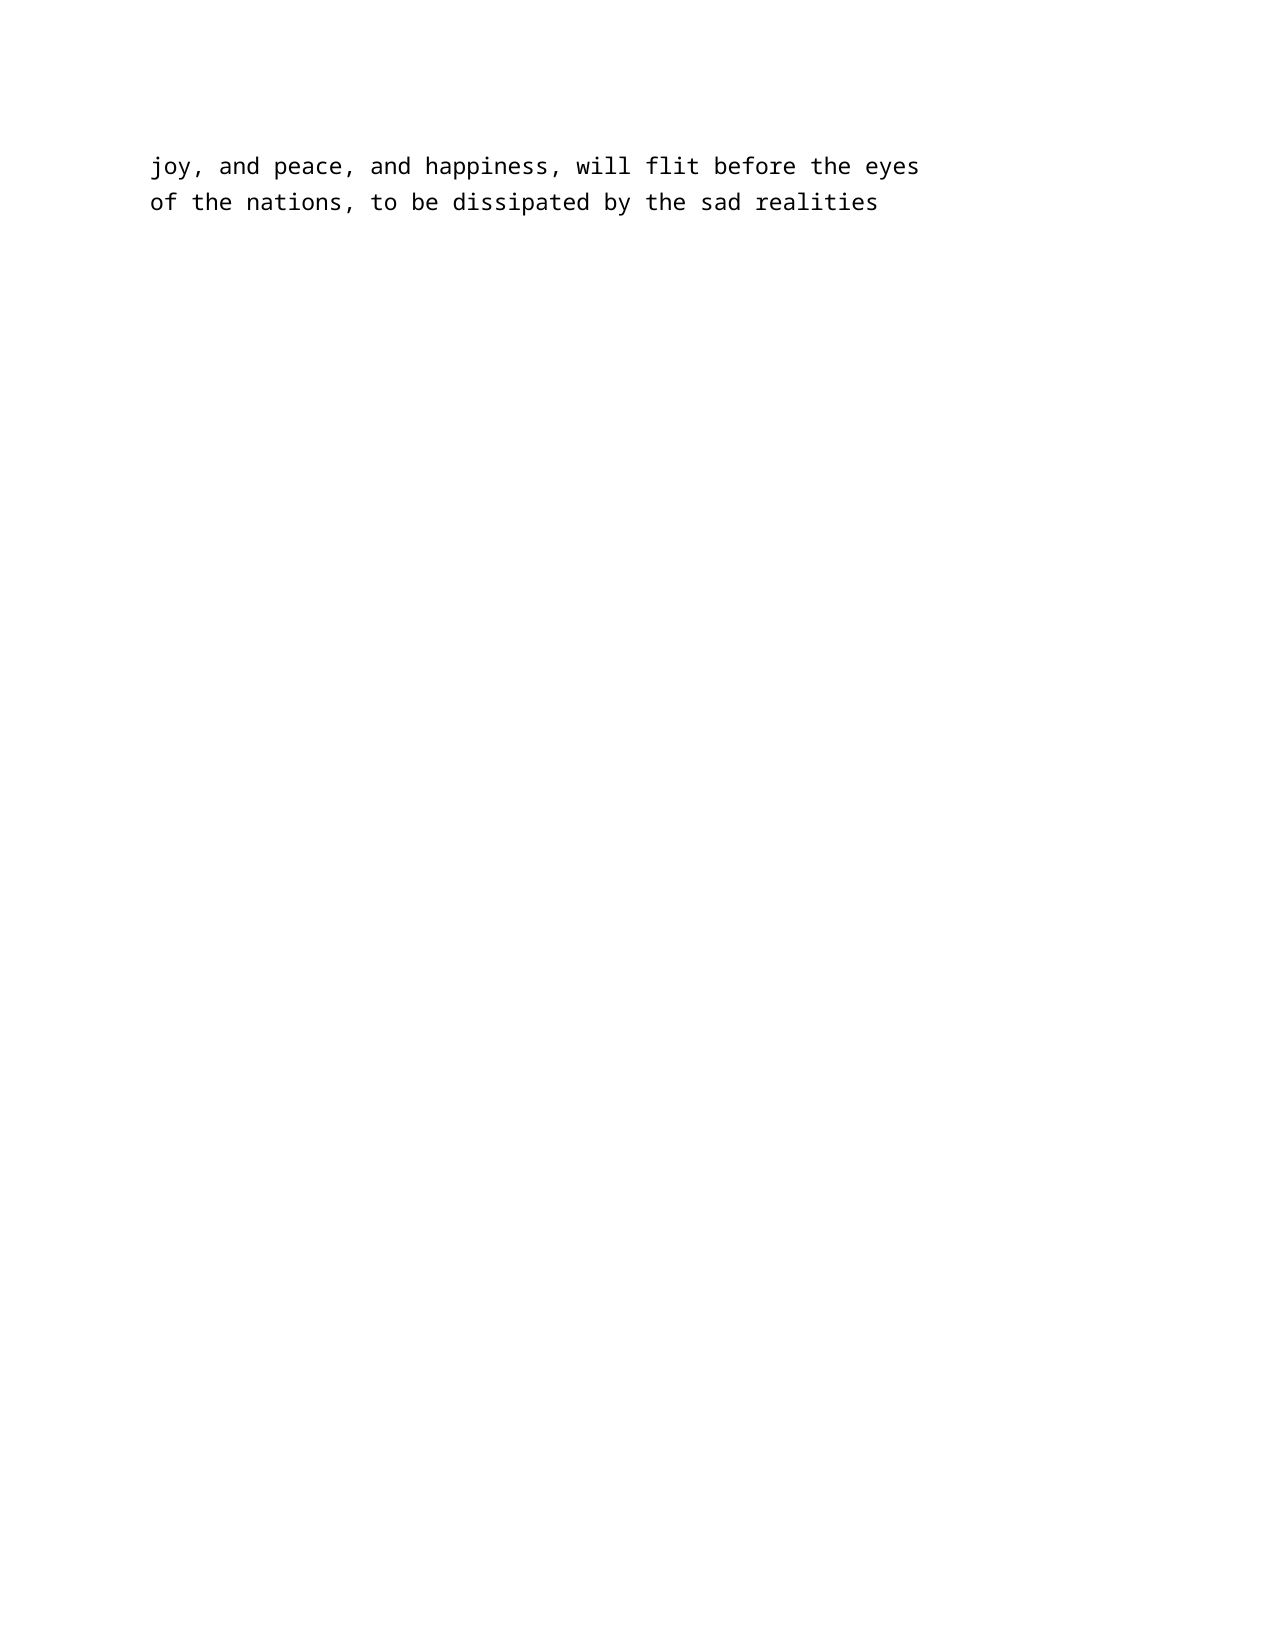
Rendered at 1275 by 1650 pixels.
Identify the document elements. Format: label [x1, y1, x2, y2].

text [150, 150, 1125, 247]
